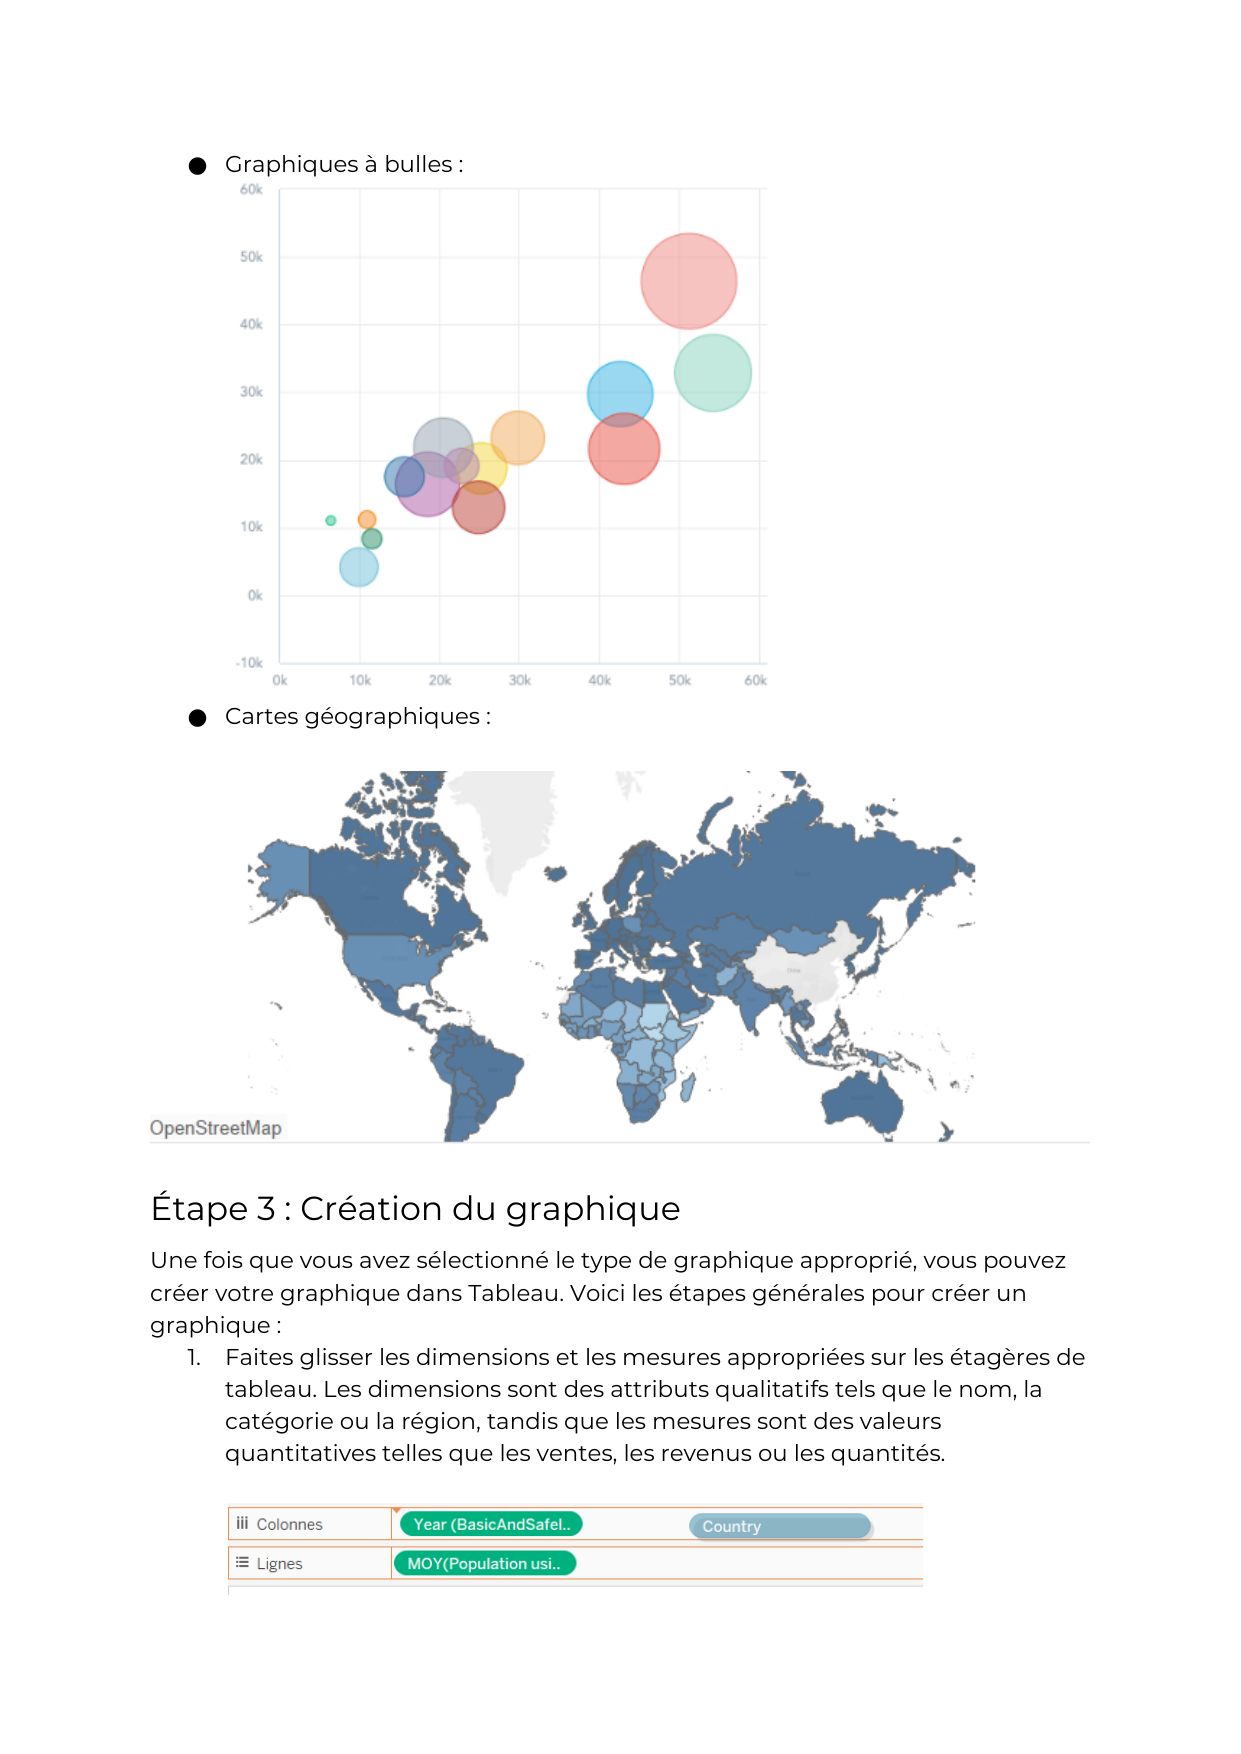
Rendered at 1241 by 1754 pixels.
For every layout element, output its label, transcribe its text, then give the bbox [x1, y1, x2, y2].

list Graphiques à bulles : [187, 150, 1090, 178]
text Une fois que vous avez sélectionné le type de graphique approprié, vous pouvez créer votre graphique dans Tableau. Voici les étapes générales pour créer un graphique : [150, 1247, 1090, 1339]
picture [225, 182, 796, 699]
picture [228, 1503, 924, 1595]
picture [150, 771, 1091, 1145]
list Faites glisser les dimensions et les mesures appropriées sur les étagères de tableau. Les dimensions sont des attributs qualitatifs tels que le nom, la catégorie ou la région, tandis que les mesures sont des valeurs quantitatives telles que les ventes, les revenus ou les quantités. [187, 1343, 1090, 1467]
subtitle Étape 3 : Création du graphique [150, 1188, 1090, 1228]
list Cartes géographiques : [187, 702, 1090, 730]
